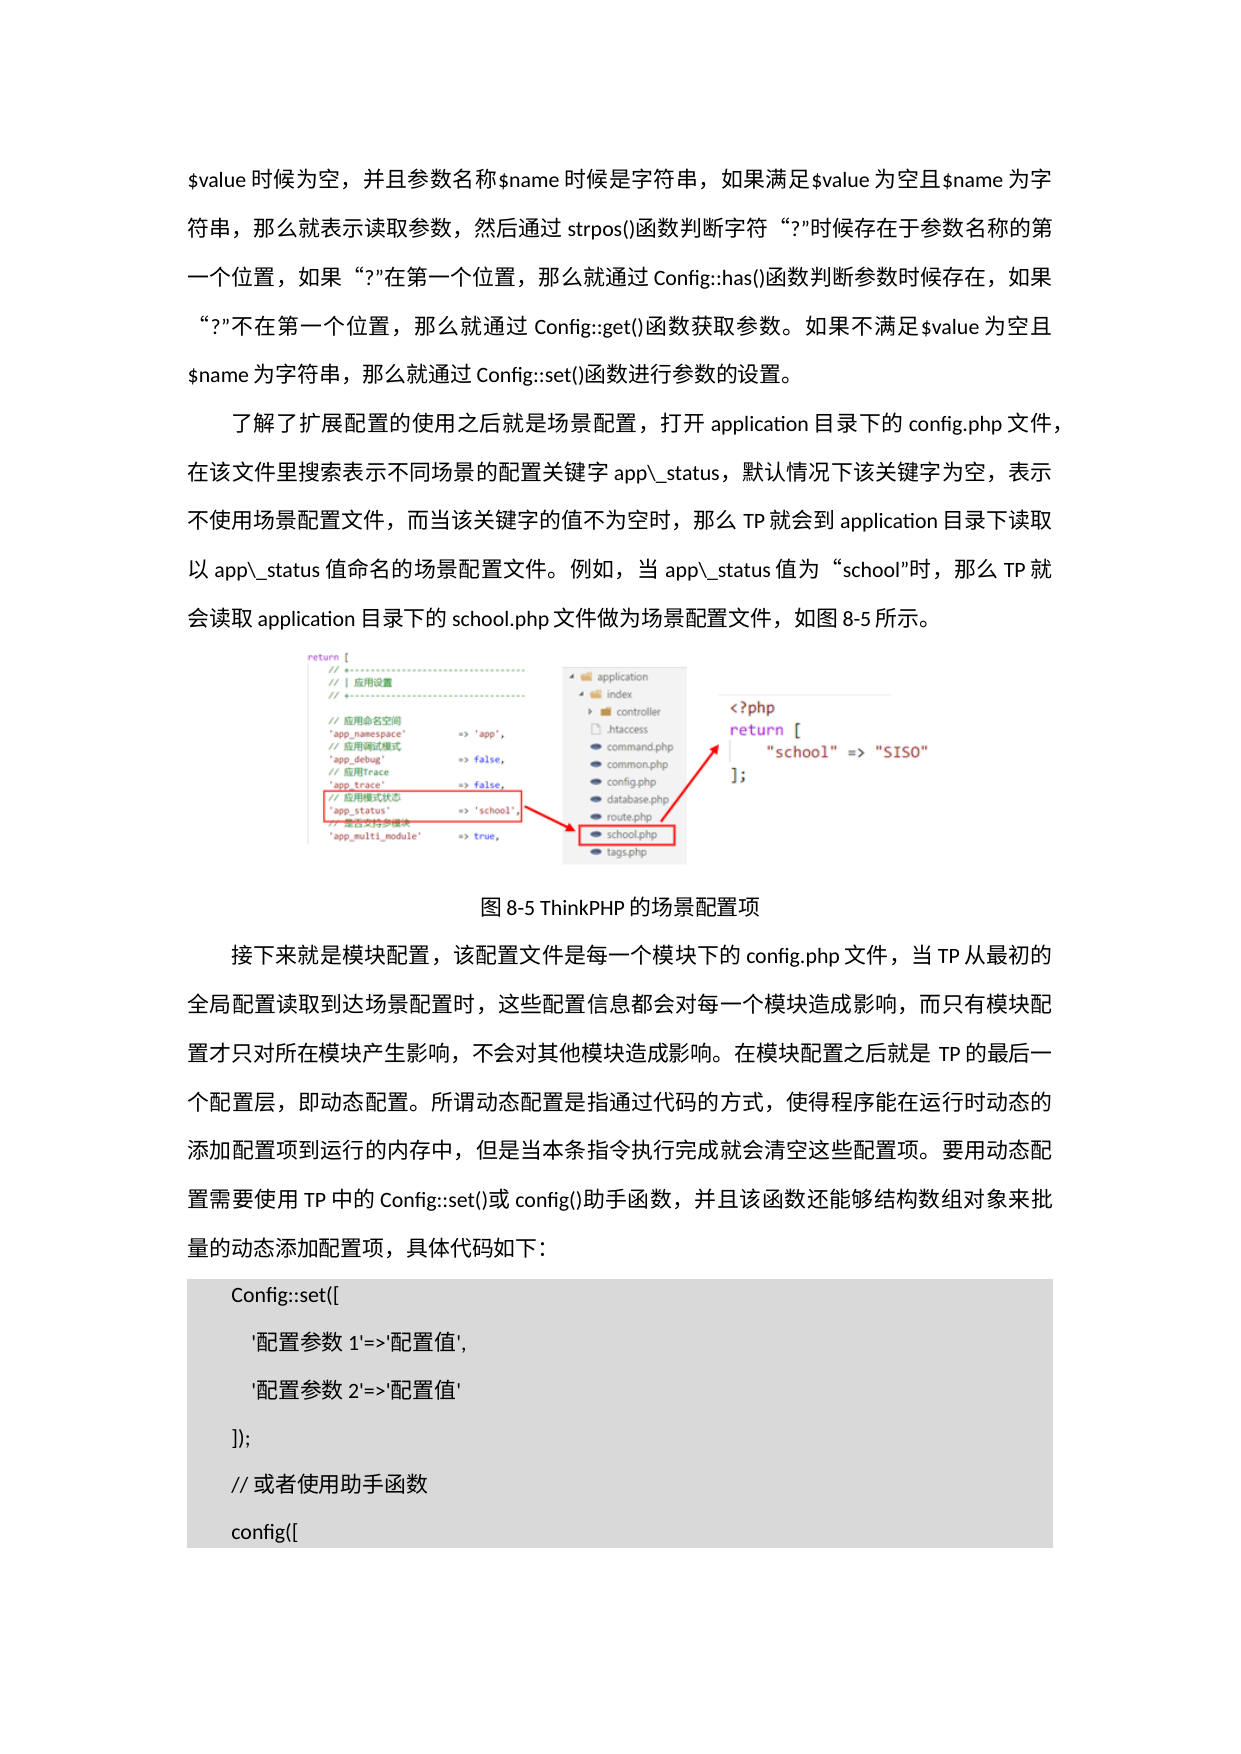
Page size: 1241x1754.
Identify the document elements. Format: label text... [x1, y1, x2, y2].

text config([ [187, 1515, 1053, 1548]
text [187, 162, 1053, 389]
text // 或者使用助手函数 [187, 1467, 1053, 1499]
picture [303, 648, 937, 868]
text 图8-5 ThinkPHP的场景配置项 [187, 889, 1053, 922]
text 了解了扩展配置的使用之后就是场景配置，打开application目录下的config.php文件，在该文件里搜索表示不同场景的配置关键字app\_status，默认情况下该关键字为空，表示不使用场景配置文件，而当该关键字的值不为空时，那么TP就会到application目录下读取以app\_status值命名的场景配置文件。例如，当app\_status值为“school”时，那么TP就会读取application目录下的school.php文件做为场景配置文件，如图8-5所示。 [187, 405, 1053, 633]
text Config::set([ [187, 1279, 1053, 1311]
text '配置参数2'=>'配置值' [187, 1373, 1053, 1405]
text 接下来就是模块配置，该配置文件是每一个模块下的config.php文件，当TP从最初的全局配置读取到达场景配置时，这些配置信息都会对每一个模块造成影响，而只有模块配置才只对所在模块产生影响，不会对其他模块造成影响。在模块配置之后就是TP的最后一个配置层，即动态配置。所谓动态配置是指通过代码的方式，使得程序能在运行时动态的添加配置项到运行的内存中，但是当本条指令执行完成就会清空这些配置项。要用动态配置需要使用TP中的Config::set()或config()助手函数，并且该函数还能够结构数组对象来批量的动态添加配置项，具体代码如下： [187, 938, 1053, 1263]
text ]); [187, 1421, 1053, 1454]
text '配置参数1'=>'配置值', [187, 1324, 1053, 1357]
